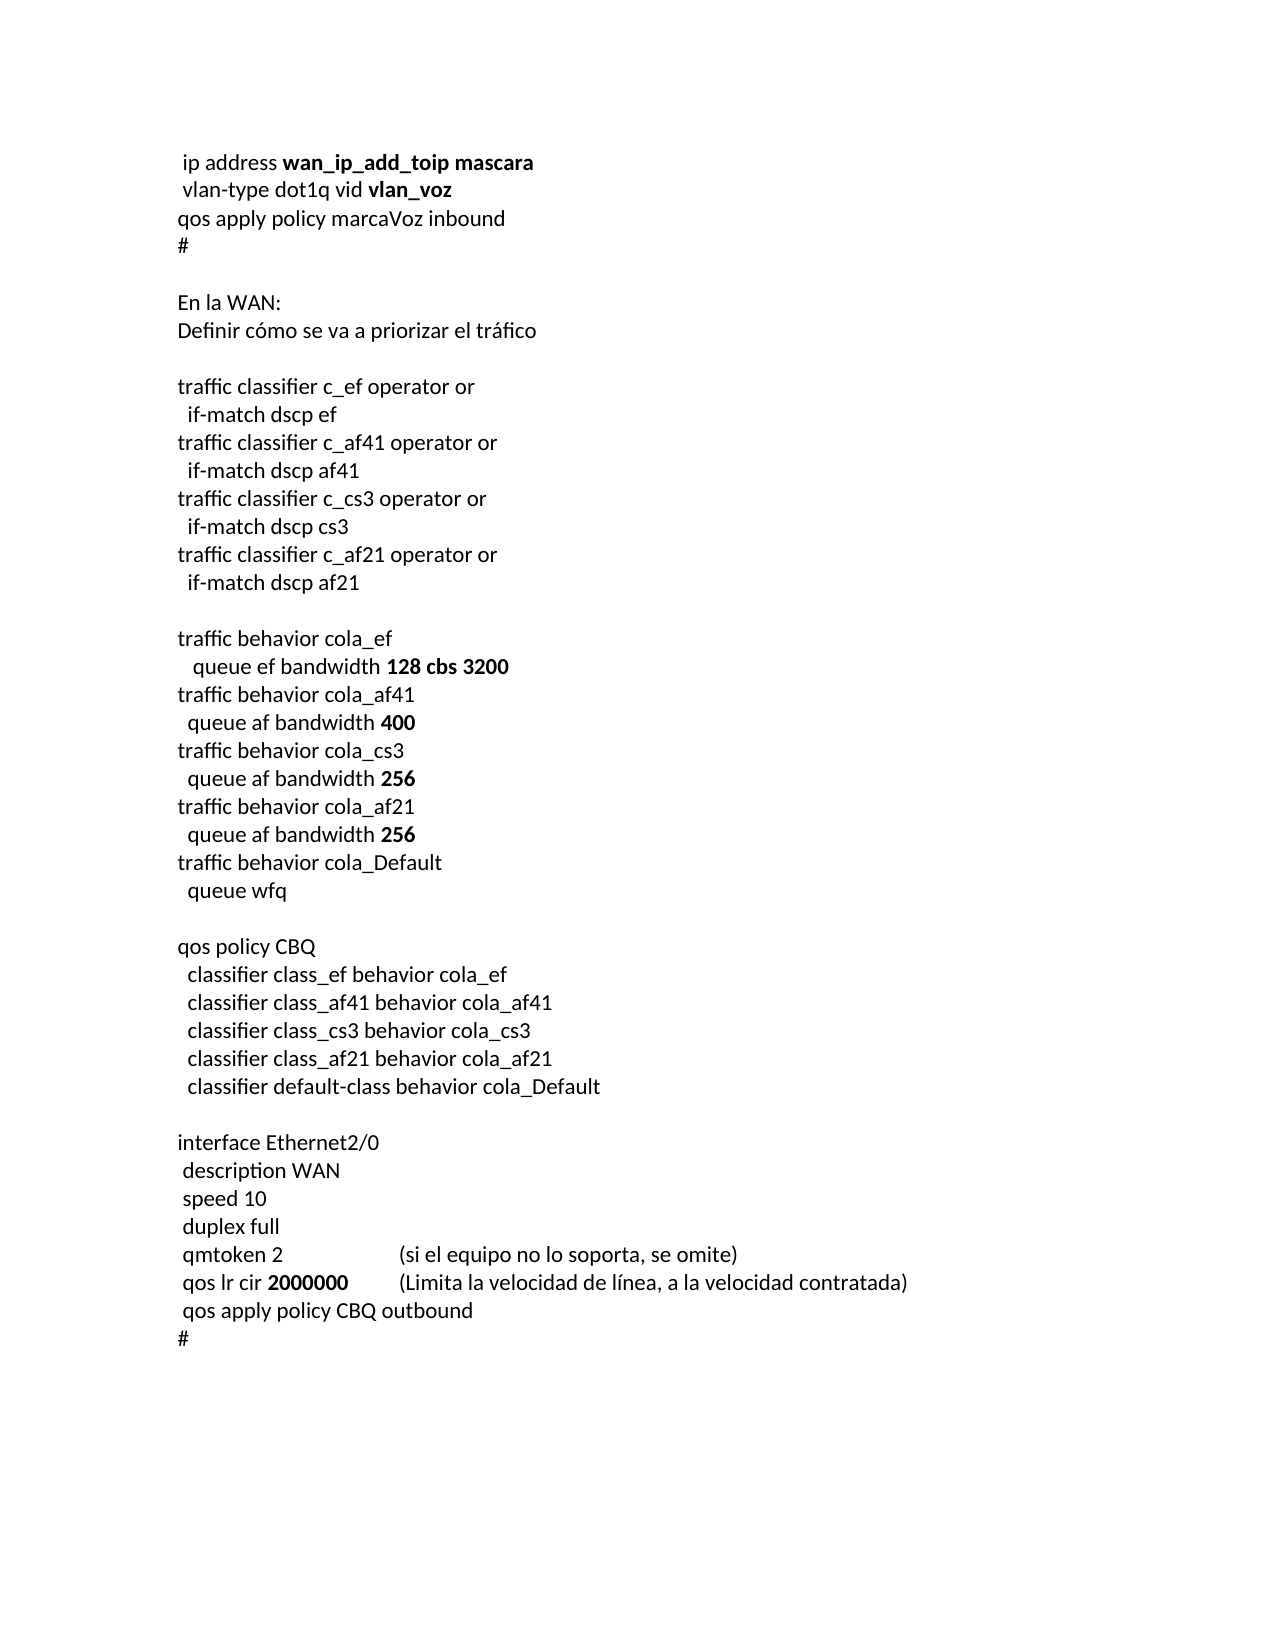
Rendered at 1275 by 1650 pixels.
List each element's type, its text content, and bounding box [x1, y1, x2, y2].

text classifier class_af21 behavior cola_af21 [177, 1044, 1098, 1072]
text qos apply policy CBQ outbound [177, 1296, 1098, 1324]
text classifier class_af41 behavior cola_af41 [177, 988, 1098, 1016]
text traffic behavior cola_cs3 [177, 736, 1098, 764]
text traffic classifier c_af21 operator or [177, 540, 1098, 568]
text qos policy CBQ [177, 932, 1098, 960]
text queue wfq [177, 876, 1098, 904]
text queue af bandwidth 400 [177, 708, 1098, 736]
text # [177, 1324, 1098, 1352]
text traffic behavior cola_Default [177, 848, 1098, 876]
text speed 10 [177, 1184, 1098, 1212]
text ip address wan_ip_add_toip mascara [177, 148, 1098, 176]
text classifier class_cs3 behavior cola_cs3 [177, 1016, 1098, 1044]
text interface Ethernet2/0 [177, 1128, 1098, 1156]
text Definir cómo se va a priorizar el tráfico [177, 316, 1098, 344]
text classifier class_ef behavior cola_ef [177, 960, 1098, 988]
text traffic classifier c_af41 operator or [177, 428, 1098, 456]
text traffic classifier c_cs3 operator or [177, 484, 1098, 512]
text traffic behavior cola_af41 [177, 680, 1098, 708]
text qos apply policy marcaVoz inbound [177, 204, 1098, 232]
text vlan-type dot1q vid vlan_voz [177, 176, 1098, 204]
text queue ef bandwidth 128 cbs 3200 [177, 652, 1098, 680]
text if-match dscp ef [177, 400, 1098, 428]
text En la WAN: [177, 288, 1098, 316]
text if-match dscp af21 [177, 568, 1098, 596]
text description WAN [177, 1156, 1098, 1184]
text duplex full [177, 1212, 1098, 1240]
text traffic behavior cola_ef [177, 624, 1098, 652]
text if-match dscp af41 [177, 456, 1098, 484]
text queue af bandwidth 256 [177, 764, 1098, 792]
text traffic classifier c_ef operator or [177, 372, 1098, 400]
text qmtoken 2 (si el equipo no lo soporta, se omite) [177, 1240, 1098, 1268]
text # [177, 232, 1098, 260]
text if-match dscp cs3 [177, 512, 1098, 540]
text qos lr cir 2000000 (Limita la velocidad de línea, a la velocidad contratada) [177, 1268, 1098, 1296]
text traffic behavior cola_af21 [177, 792, 1098, 820]
text queue af bandwidth 256 [177, 820, 1098, 848]
text classifier default-class behavior cola_Default [177, 1072, 1098, 1100]
